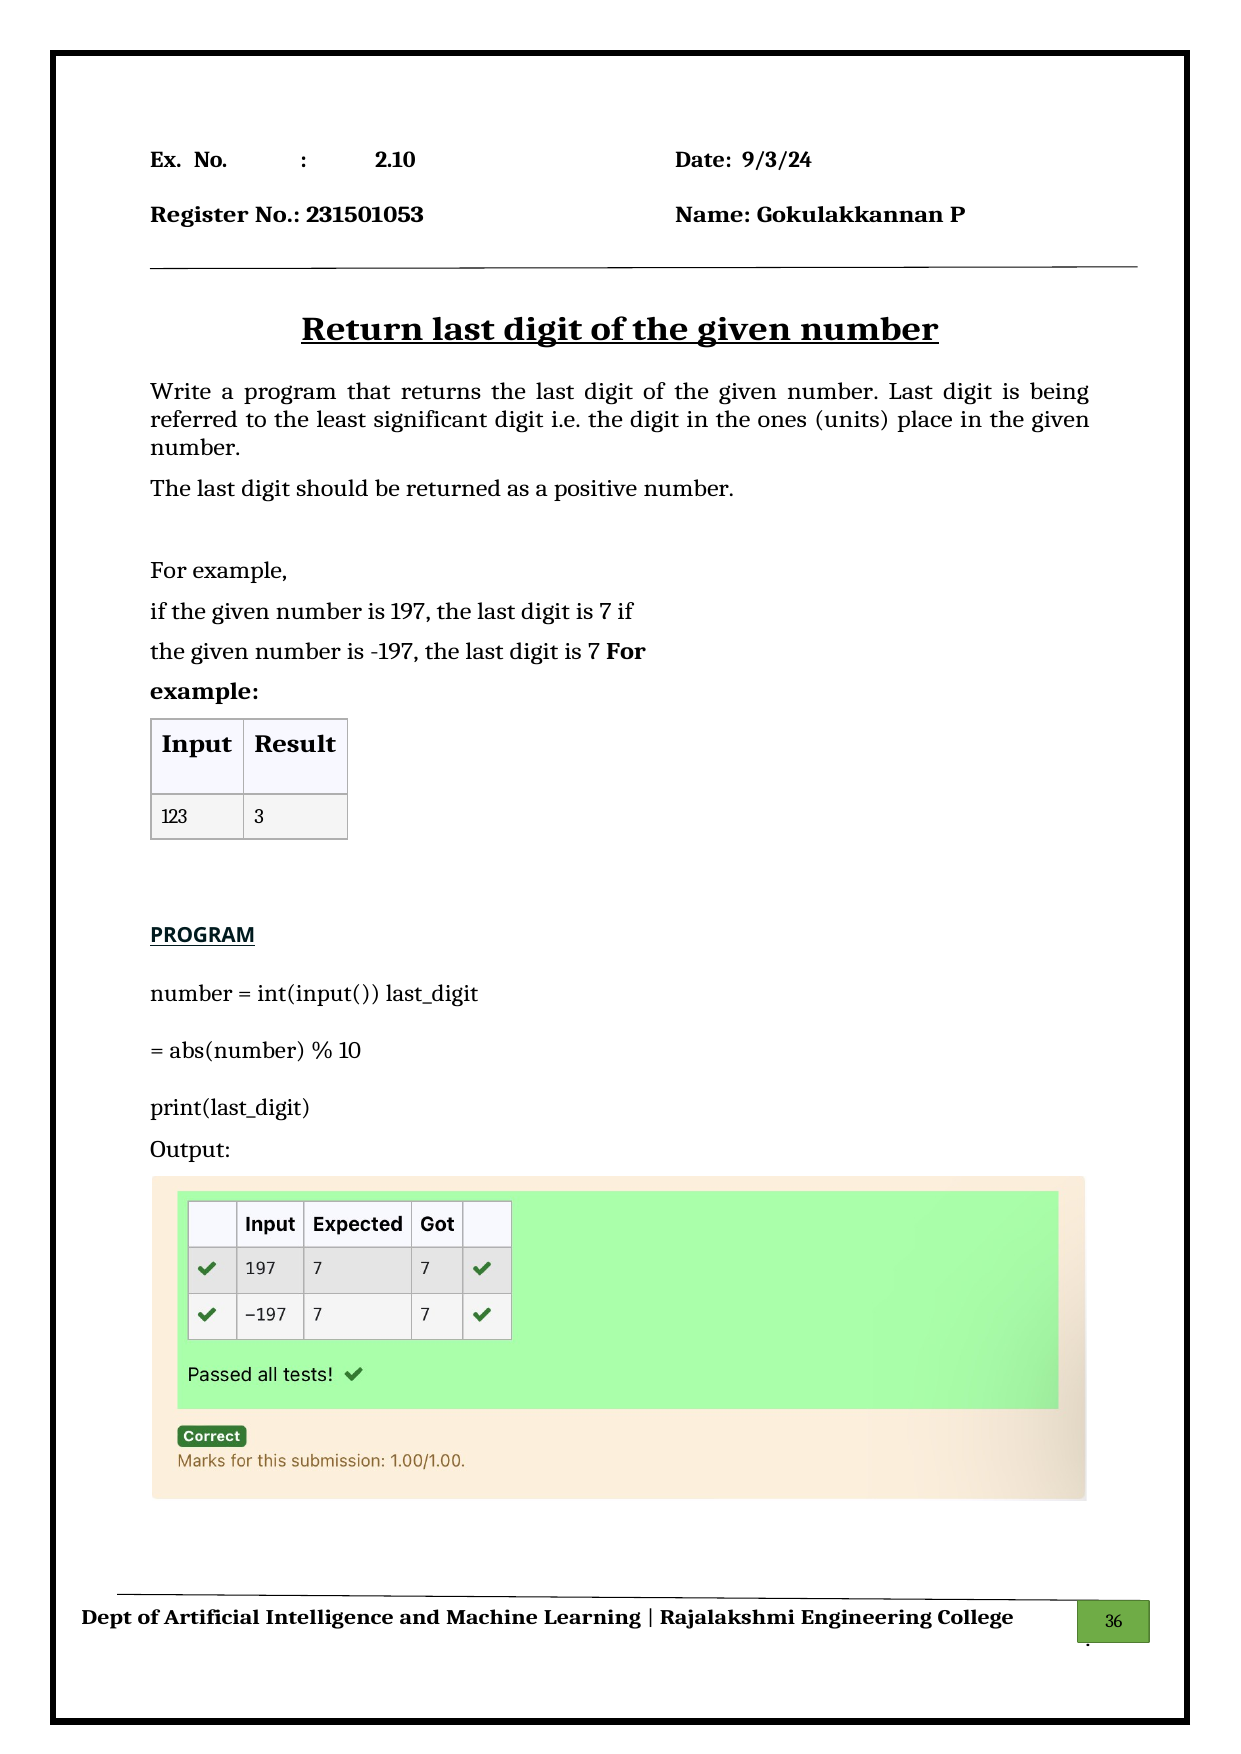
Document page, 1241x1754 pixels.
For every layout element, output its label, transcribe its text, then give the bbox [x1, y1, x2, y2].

text if the given number is 197, the last digit is 7 if the given number is -197, the last digit is 7 For example: [150, 597, 652, 706]
table_header Result [244, 720, 347, 793]
text The last digit should be returned as a positive number. [150, 475, 1161, 502]
subtitle Return last digit of the given number [94, 310, 1146, 348]
table_cell 123 [152, 795, 243, 838]
text Ex. No. : 2.10 Date: 9/3/24 [150, 147, 1161, 173]
text PROGRAM [150, 921, 1161, 949]
text Write a program that returns the last digit of the given number. Last digit is being referred to the least significant digit i.e. the digit in the ones (units) place in the given number. [150, 377, 1090, 462]
picture [152, 1176, 1087, 1501]
table_cell 3 [244, 795, 347, 838]
text Register No.: 231501053 Name: Gokulakkannan P [150, 202, 1161, 229]
table_header Input [152, 720, 243, 793]
text For example, [150, 557, 1161, 584]
text number = int(input()) last_digit = abs(number) % 10 print(last_digit) [150, 950, 482, 1122]
text Output: [150, 1136, 1161, 1164]
